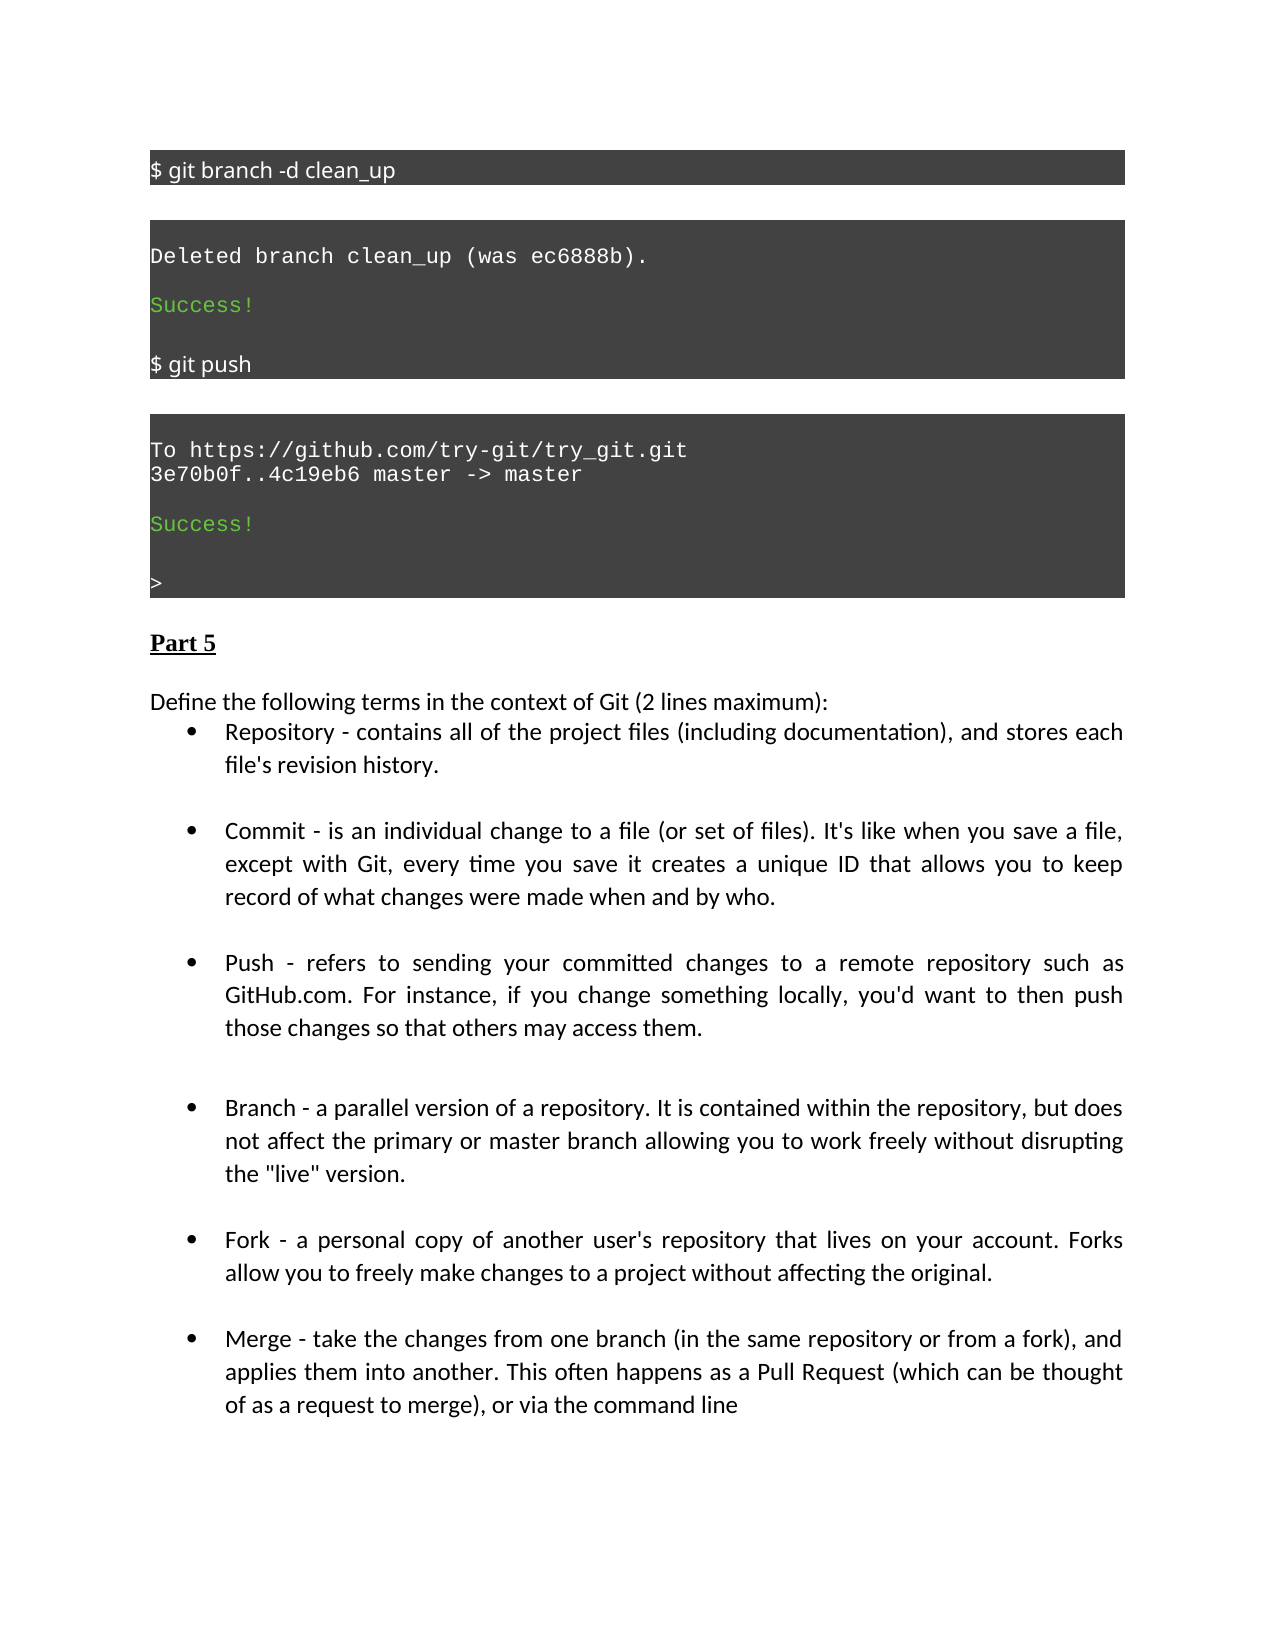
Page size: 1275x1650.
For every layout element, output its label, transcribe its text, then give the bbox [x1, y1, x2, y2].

list Merge - take the changes from one branch (in the same repository or from a fork), and applies them into another. This often happens as a Pull Request (which can be thought of as a request to merge), or via the command line [187, 1323, 1125, 1419]
text Success! [150, 488, 1125, 538]
text Deleted branch clean_up (was ec6888b). [150, 220, 1125, 269]
list Fork - a personal copy of another user's repository that lives on your account. Forks allow you to freely make changes to a project without affecting the original. [187, 1224, 1125, 1288]
list Repository - contains all of the project files (including documentation), and stores each file's revision history. [187, 716, 1125, 780]
text To https://github.com/try-git/try_git.git 3e70b0f..4c19eb6 master -> master [150, 414, 1125, 488]
list Commit - is an individual change to a file (or set of files). It's like when you save a file, except with Git, every time you save it creates a unique ID that allows you to keep record of what changes were made when and by who. [187, 815, 1125, 911]
text $ git push [150, 344, 1125, 379]
text Success! [150, 269, 1125, 319]
text > [150, 563, 1125, 598]
text $ git branch -d clean_up [150, 150, 1125, 185]
text Part 5 [150, 628, 1125, 657]
list Push - refers to sending your committed changes to a remote repository such as GitHub.com. For instance, if you change something locally, you'd want to then push those changes so that others may access them. [187, 947, 1125, 1043]
list Branch - a parallel version of a repository. It is contained within the repository, but does not affect the primary or master branch allowing you to work freely without disrupting the "live" version. [187, 1093, 1125, 1189]
text Define the following terms in the context of Git (2 lines maximum): [150, 686, 1125, 716]
